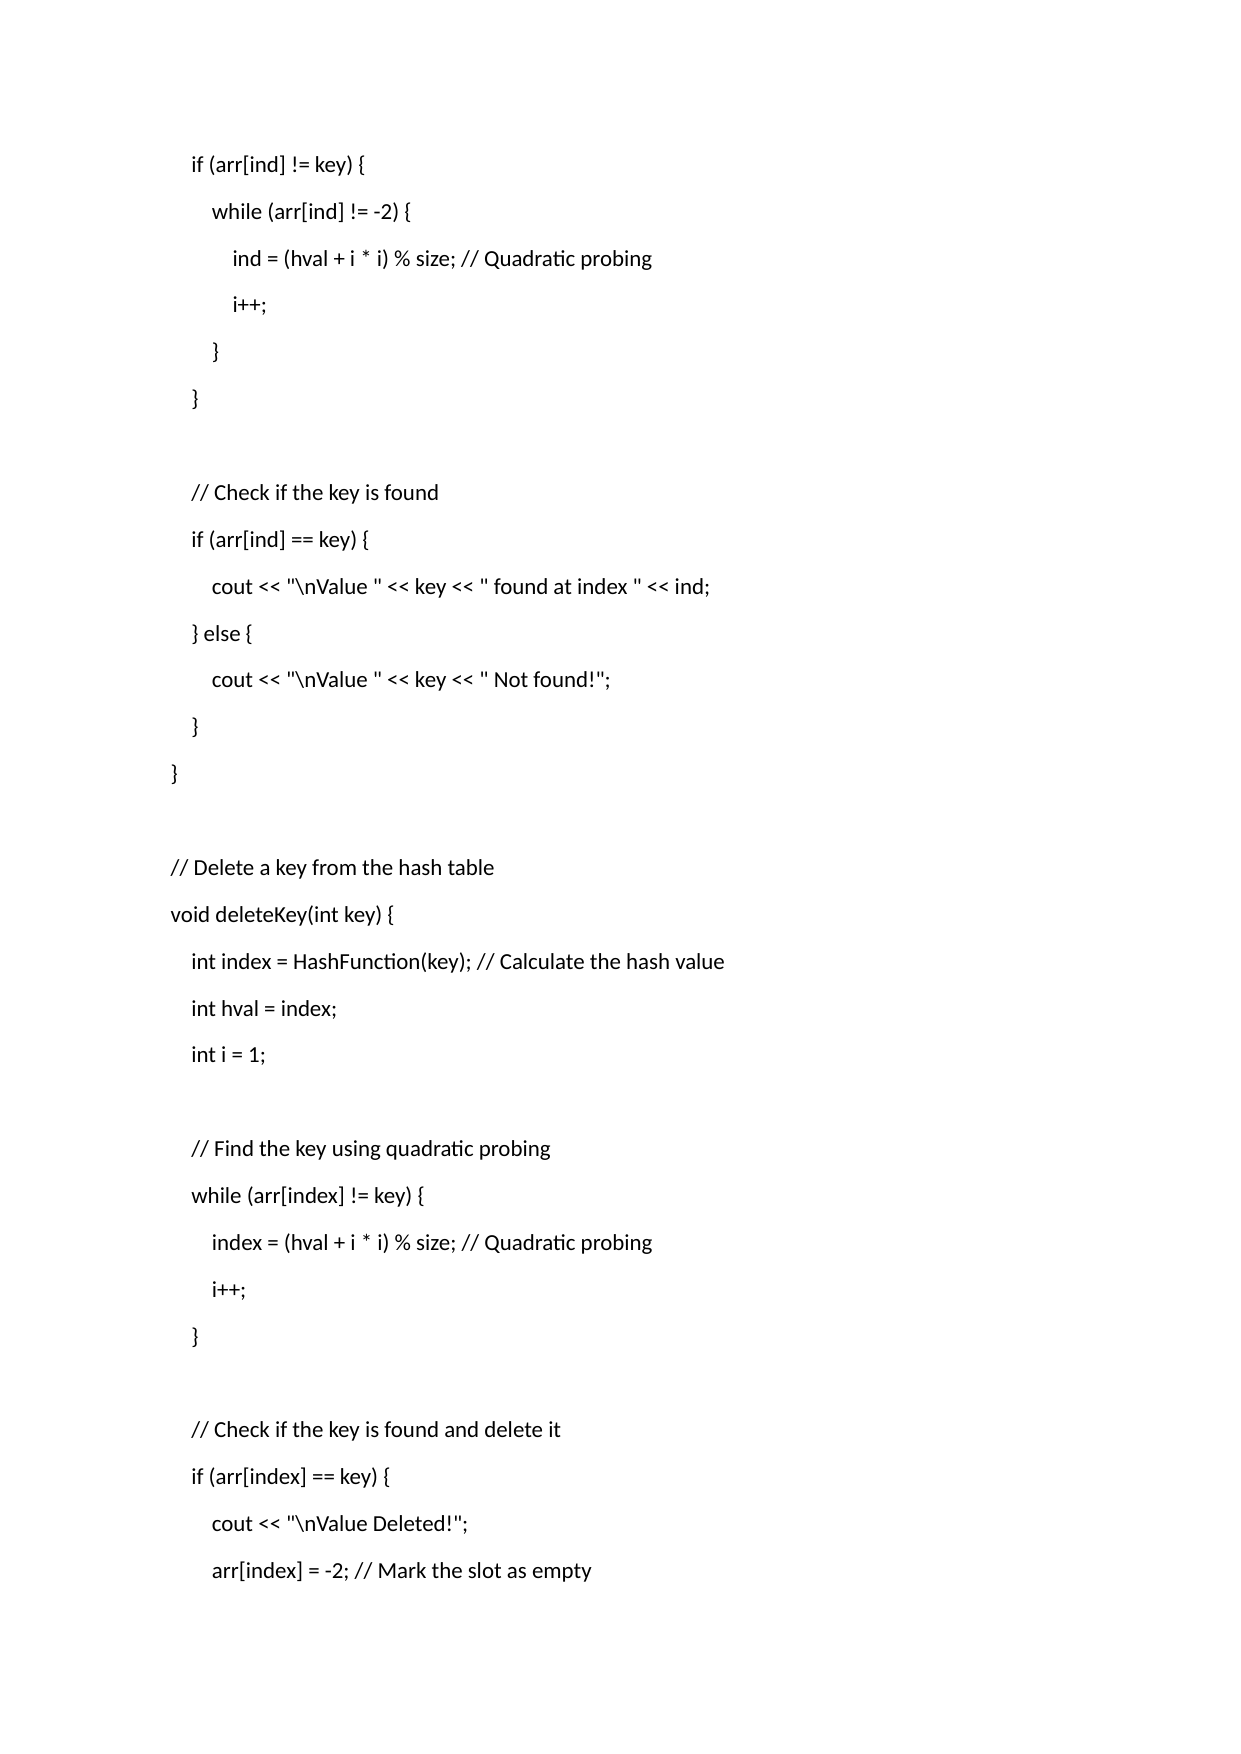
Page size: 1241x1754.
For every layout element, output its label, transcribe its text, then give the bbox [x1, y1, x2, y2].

text // Check if the key is found and delete it [150, 1416, 1090, 1444]
text cout << "\nValue " << key << " found at index " << ind; [150, 572, 1090, 600]
text arr[index] = -2; // Mark the slot as empty [150, 1556, 1090, 1584]
text int hval = index; [150, 994, 1090, 1022]
text if (arr[ind] == key) { [150, 525, 1090, 553]
text // Check if the key is found [150, 478, 1090, 506]
text } else { [150, 619, 1090, 647]
text // Find the key using quadratic probing [150, 1134, 1090, 1162]
text } [150, 384, 1090, 412]
text // Delete a key from the hash table [150, 853, 1090, 881]
text int index = HashFunction(key); // Calculate the hash value [150, 947, 1090, 975]
text while (arr[index] != key) { [150, 1181, 1090, 1209]
text index = (hval + i * i) % size; // Quadratic probing [150, 1228, 1090, 1256]
text void deleteKey(int key) { [150, 900, 1090, 928]
text if (arr[ind] != key) { [150, 150, 1090, 178]
text cout << "\nValue " << key << " Not found!"; [150, 666, 1090, 694]
text } [150, 759, 1090, 787]
text cout << "\nValue Deleted!"; [150, 1509, 1090, 1537]
text i++; [150, 1275, 1090, 1303]
text } [150, 337, 1090, 366]
text int i = 1; [150, 1041, 1090, 1069]
text i++; [150, 291, 1090, 319]
text if (arr[index] == key) { [150, 1462, 1090, 1491]
text ind = (hval + i * i) % size; // Quadratic probing [150, 244, 1090, 272]
text } [150, 712, 1090, 741]
text } [150, 1322, 1090, 1350]
text while (arr[ind] != -2) { [150, 197, 1090, 225]
